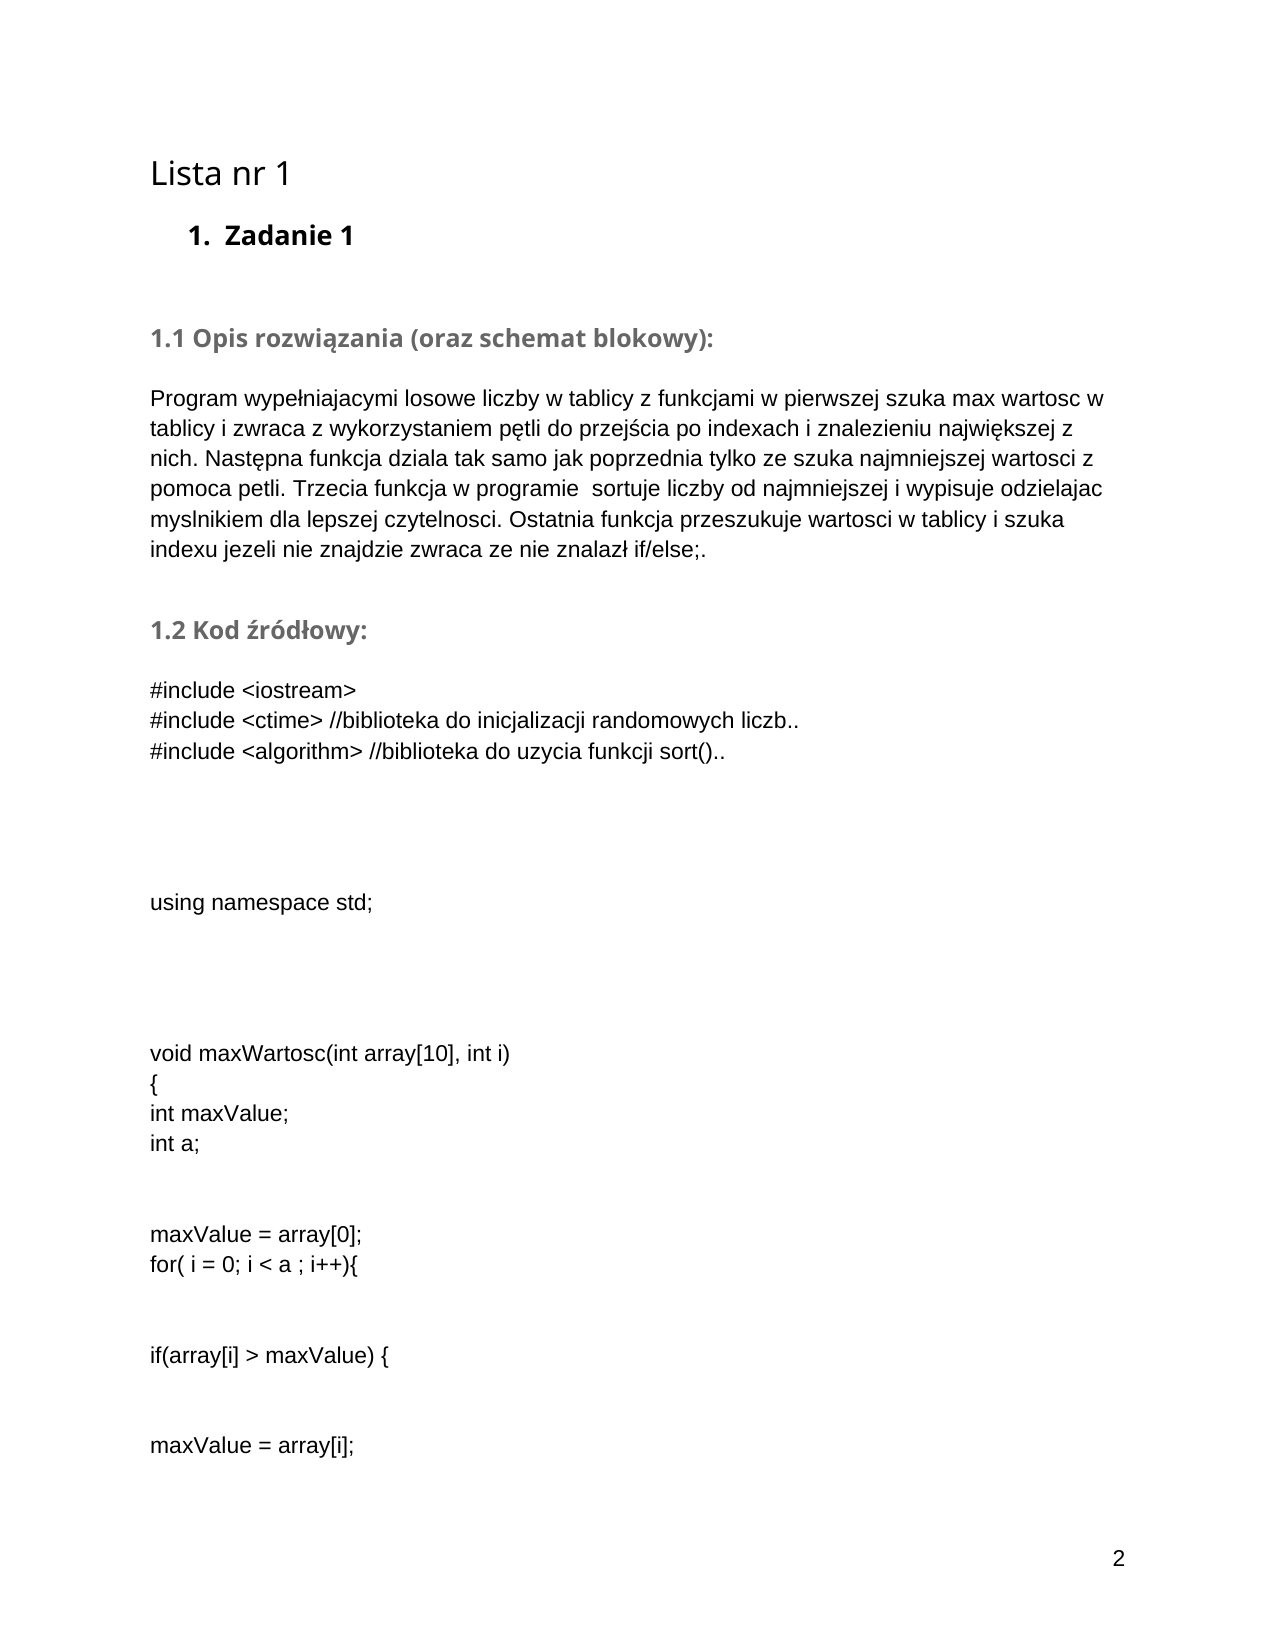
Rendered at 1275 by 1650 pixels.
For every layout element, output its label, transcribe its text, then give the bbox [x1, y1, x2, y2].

text void maxWartosc(int array[10], int i) [150, 1040, 1125, 1066]
text #include <algorithm> //biblioteka do uzycia funkcji sort().. [150, 738, 1125, 764]
text #include <iostream> [150, 677, 1125, 703]
text maxValue = array[0]; [150, 1221, 1125, 1247]
subtitle 1.1 Opis rozwiązania (oraz schemat blokowy): [150, 321, 1125, 354]
text int a; [150, 1130, 1125, 1157]
text using namespace std; [150, 889, 1125, 915]
text { [150, 1070, 1125, 1096]
text int maxValue; [150, 1100, 1125, 1126]
subtitle Zadanie 1 [187, 216, 1125, 253]
subtitle 1.2 Kod źródłowy: [150, 613, 1125, 647]
text #include <ctime> //biblioteka do inicjalizacji randomowych liczb.. [150, 707, 1125, 734]
text for( i = 0; i < a ; i++){ [150, 1251, 1125, 1277]
text if(array[i] > maxValue) { [150, 1342, 1125, 1368]
subtitle Lista nr 1 [150, 150, 1125, 195]
text maxValue = array[i]; [150, 1432, 1125, 1459]
text Program wypełniajacymi losowe liczby w tablicy z funkcjami w pierwszej szuka max wartosc w tablicy i zwraca z wykorzystaniem pętli do przejścia po indexach i znalezieniu największej z nich. Następna funkcja dziala tak samo jak poprzednia tylko ze szuka najmniejszej wartosci z pomoca petli. Trzecia funkcja w programie sortuje liczby od najmniejszej i wypisuje odzielajac myslnikiem dla lepszej czytelnosci. Ostatnia funkcja przeszukuje wartosci w tablicy i szuka indexu jezeli nie znajdzie zwraca ze nie znalazł if/else;. [150, 385, 1125, 562]
